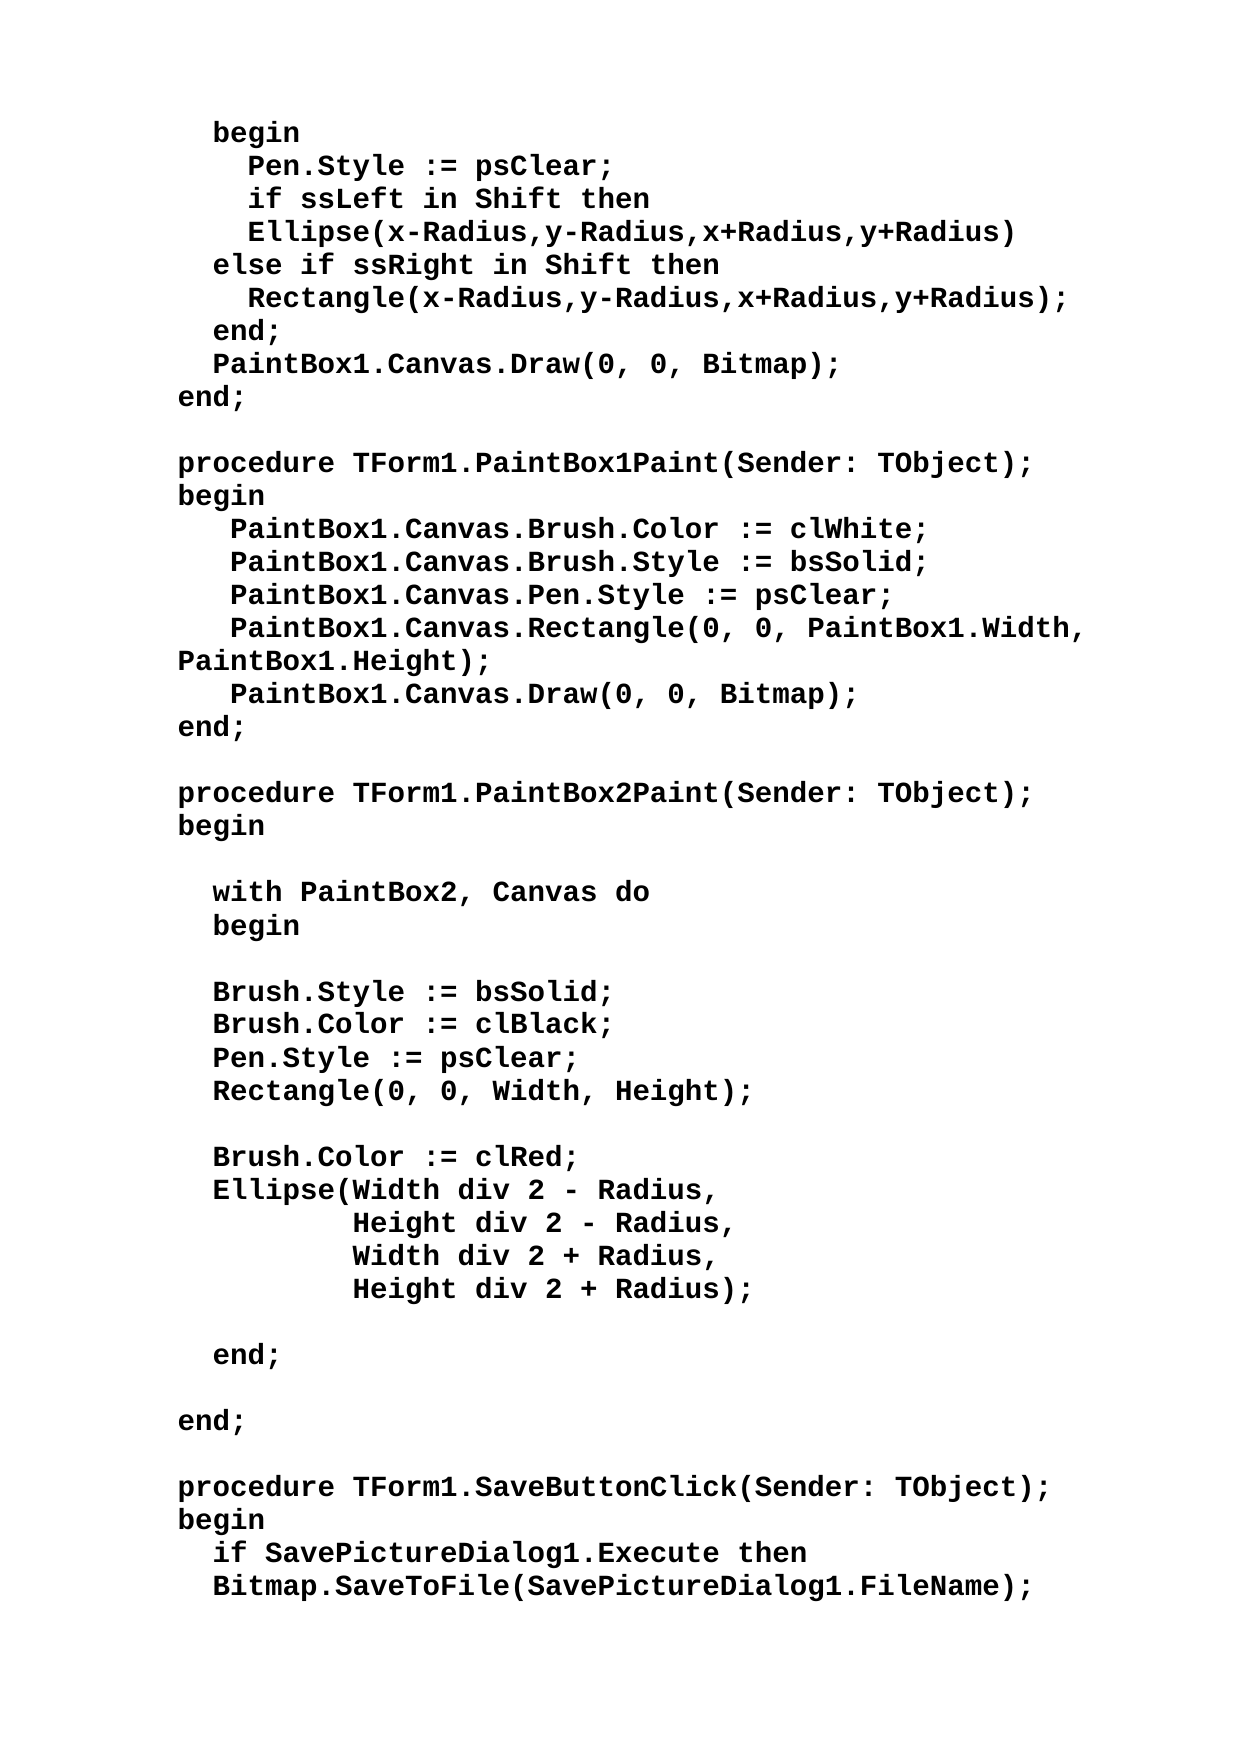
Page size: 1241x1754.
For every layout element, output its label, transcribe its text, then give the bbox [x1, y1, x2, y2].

text Ellipse(x-Radius,y-Radius,x+Radius,y+Radius) [177, 217, 1152, 250]
text PaintBox1.Canvas.Draw(0, 0, Bitmap); [177, 679, 1152, 712]
text procedure TForm1.PaintBox1Paint(Sender: TObject); [177, 448, 1152, 481]
text end; [177, 316, 1152, 349]
text Pen.Style := psClear; [177, 1043, 1152, 1076]
text PaintBox1.Canvas.Draw(0, 0, Bitmap); [177, 349, 1152, 382]
text if SavePictureDialog1.Execute then [177, 1538, 1152, 1571]
text Rectangle(0, 0, Width, Height); [177, 1076, 1152, 1109]
text begin [177, 481, 1152, 514]
text else if ssRight in Shift then [177, 250, 1152, 283]
text Brush.Style := bsSolid; [177, 977, 1152, 1010]
text end; [177, 382, 1152, 415]
text PaintBox1.Canvas.Brush.Color := clWhite; [177, 514, 1152, 547]
text PaintBox1.Canvas.Pen.Style := psClear; [177, 580, 1152, 613]
text Ellipse(Width div 2 - Radius, [177, 1175, 1152, 1208]
text Width div 2 + Radius, [177, 1241, 1152, 1274]
text procedure TForm1.PaintBox2Paint(Sender: TObject); [177, 778, 1152, 812]
text PaintBox1.Canvas.Rectangle(0, 0, PaintBox1.Width, PaintBox1.Height); [177, 613, 1152, 679]
text procedure TForm1.SaveButtonClick(Sender: TObject); [177, 1472, 1152, 1505]
text Rectangle(x-Radius,y-Radius,x+Radius,y+Radius); [177, 283, 1152, 316]
text Height div 2 + Radius); [177, 1274, 1152, 1307]
text end; [177, 1406, 1152, 1439]
text end; [177, 1340, 1152, 1373]
text Brush.Color := clBlack; [177, 1010, 1152, 1043]
text Pen.Style := psClear; [177, 151, 1152, 184]
text PaintBox1.Canvas.Brush.Style := bsSolid; [177, 547, 1152, 580]
text Bitmap.SaveToFile(SavePictureDialog1.FileName); [177, 1571, 1152, 1604]
text Height div 2 - Radius, [177, 1208, 1152, 1241]
text if ssLeft in Shift then [177, 184, 1152, 217]
text begin [177, 1505, 1152, 1538]
text begin [177, 911, 1152, 944]
text begin [177, 118, 1152, 151]
text end; [177, 712, 1152, 746]
text with PaintBox2, Canvas do [177, 878, 1152, 911]
text Brush.Color := clRed; [177, 1142, 1152, 1175]
text begin [177, 812, 1152, 844]
